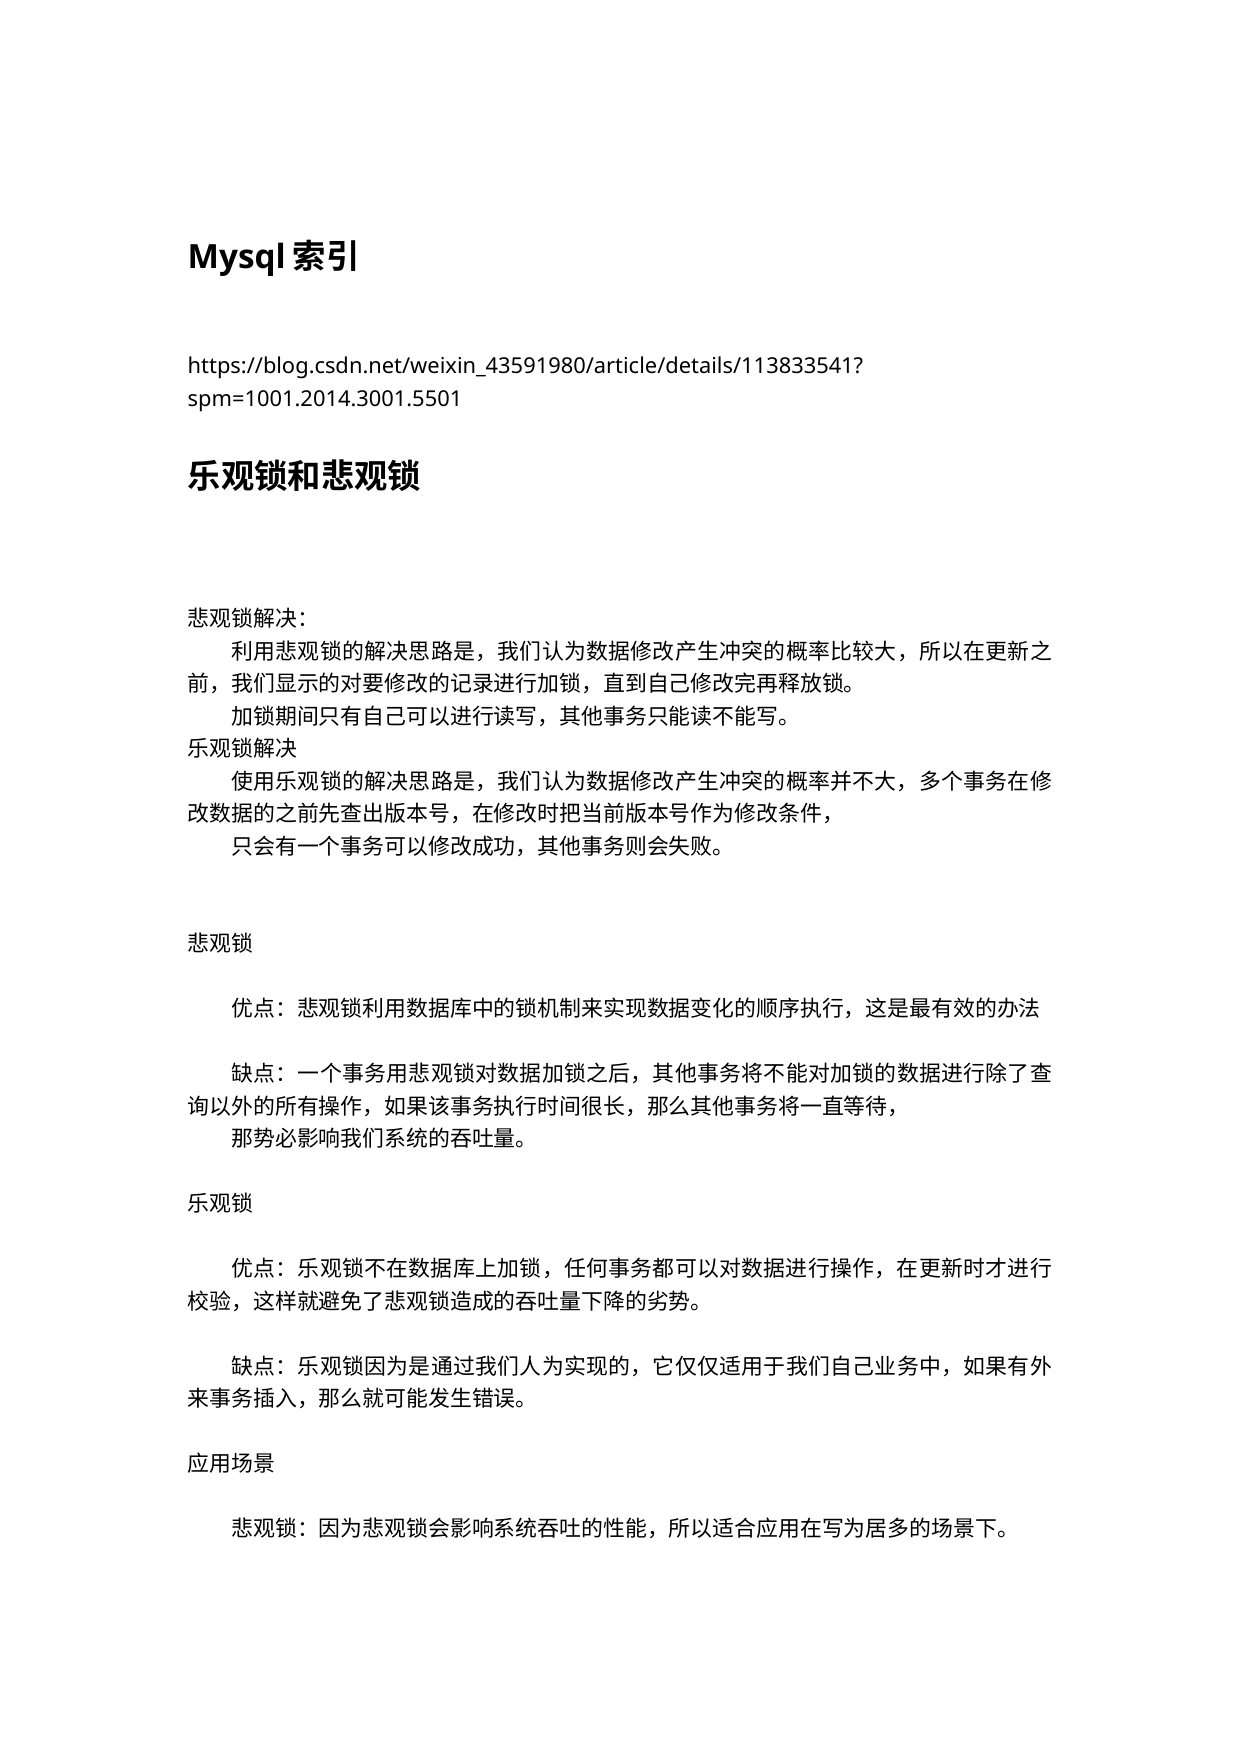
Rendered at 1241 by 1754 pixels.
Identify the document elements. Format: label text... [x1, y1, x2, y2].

text 利用悲观锁的解决思路是，我们认为数据修改产生冲突的概率比较大，所以在更新之前，我们显示的对要修改的记录进行加锁，直到自己修改完再释放锁。 [187, 633, 1053, 698]
subtitle 乐观锁和悲观锁 [187, 441, 1053, 506]
subtitle Mysql索引 [187, 222, 1053, 287]
text 加锁期间只有自己可以进行读写，其他事务只能读不能写。 [187, 698, 1053, 731]
text 缺点：一个事务用悲观锁对数据加锁之后，其他事务将不能对加锁的数据进行除了查询以外的所有操作，如果该事务执行时间很长，那么其他事务将一直等待， [187, 1056, 1053, 1121]
text 优点：悲观锁利用数据库中的锁机制来实现数据变化的顺序执行，这是最有效的办法 [187, 991, 1053, 1023]
text 只会有一个事务可以修改成功，其他事务则会失败。 [187, 828, 1053, 861]
text 乐观锁解决 [187, 731, 1053, 763]
text 乐观锁 [187, 1186, 1053, 1218]
text 使用乐观锁的解决思路是，我们认为数据修改产生冲突的概率并不大，多个事务在修改数据的之前先查出版本号，在修改时把当前版本号作为修改条件， [187, 763, 1053, 828]
text 优点：乐观锁不在数据库上加锁，任何事务都可以对数据进行操作，在更新时才进行校验，这样就避免了悲观锁造成的吞吐量下降的劣势。 [187, 1251, 1053, 1316]
text 缺点：乐观锁因为是通过我们人为实现的，它仅仅适用于我们自己业务中，如果有外来事务插入，那么就可能发生错误。 [187, 1348, 1053, 1413]
text 悲观锁：因为悲观锁会影响系统吞吐的性能，所以适合应用在写为居多的场景下。 [187, 1511, 1053, 1543]
text 悲观锁解决： [187, 601, 1053, 633]
text 应用场景 [187, 1446, 1053, 1478]
text https://blog.csdn.net/weixin_43591980/article/details/113833541?spm=1001.2014.3001.5501 [187, 349, 1053, 414]
text 那势必影响我们系统的吞吐量。 [187, 1121, 1053, 1153]
text 悲观锁 [187, 926, 1053, 958]
